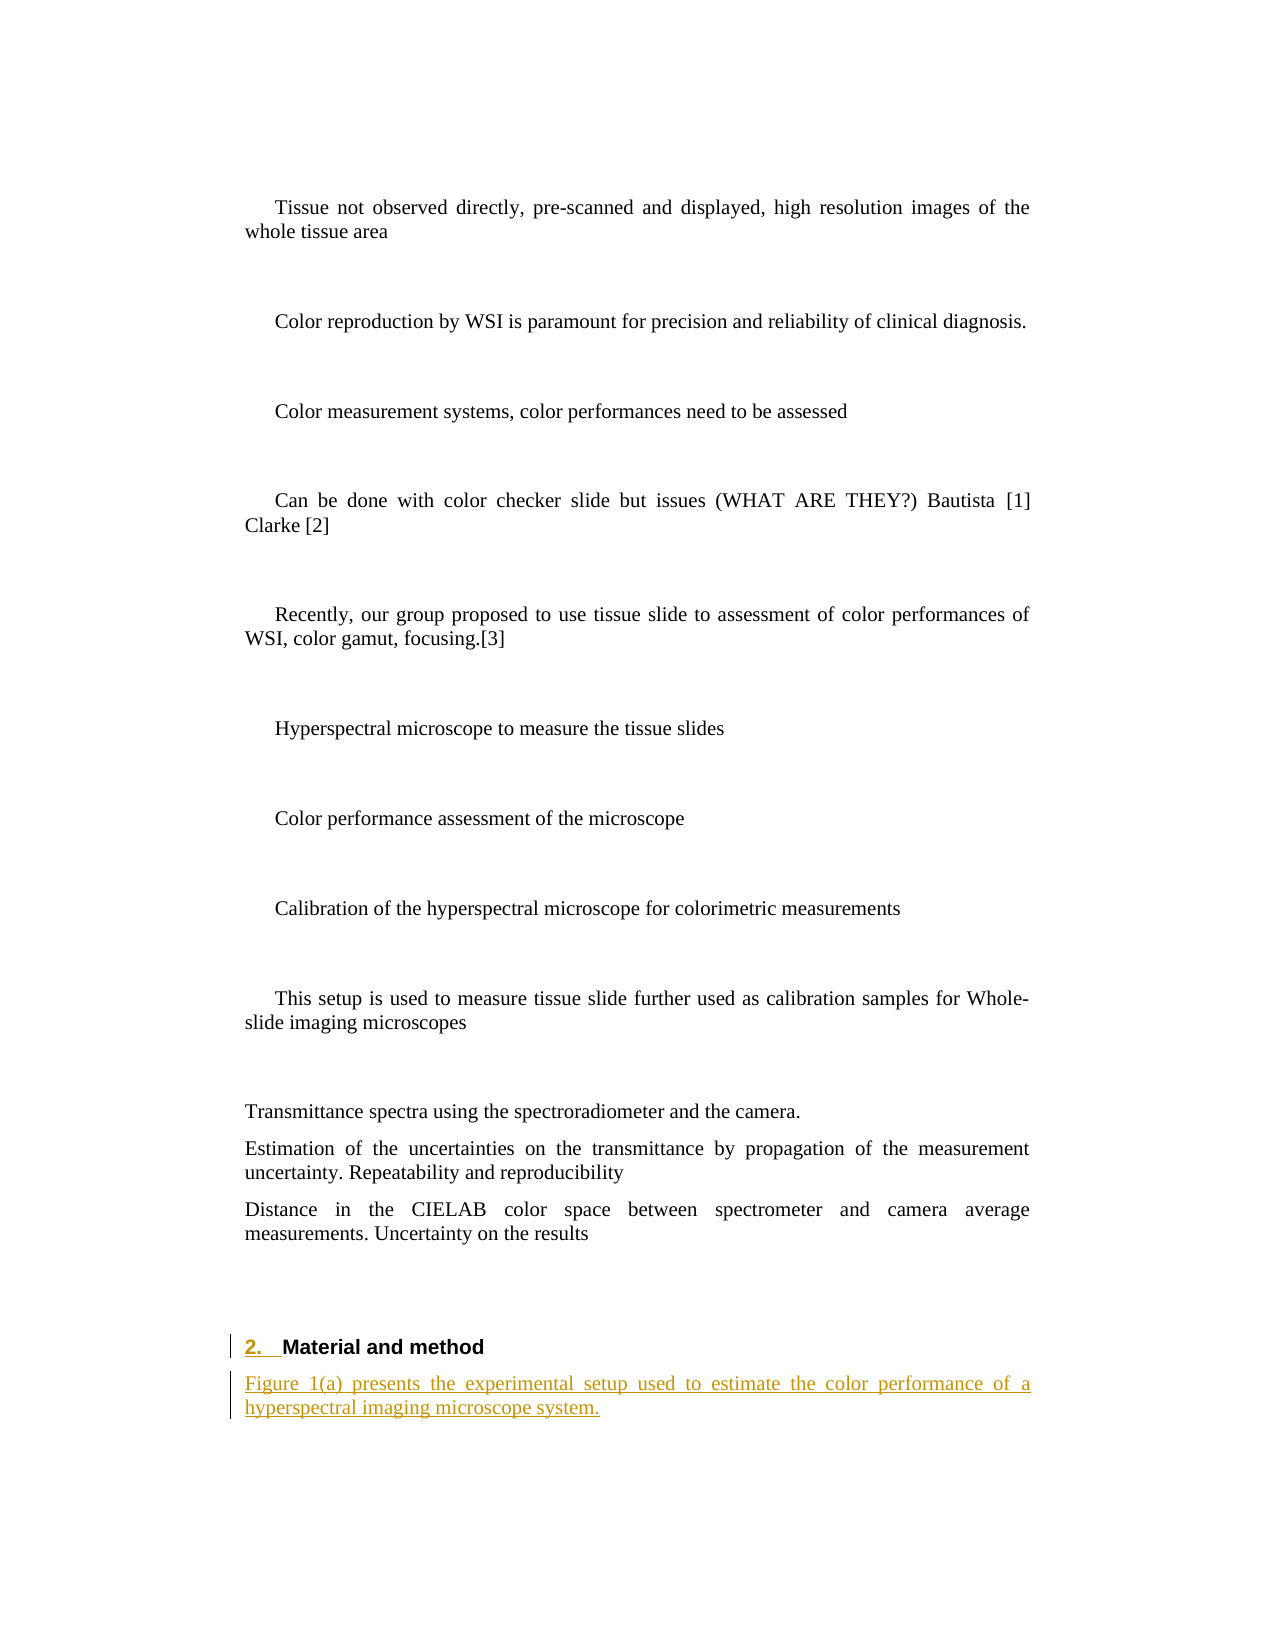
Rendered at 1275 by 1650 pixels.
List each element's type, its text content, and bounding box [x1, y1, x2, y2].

text Transmittance spectra using the spectroradiometer and the camera. [244, 1099, 1031, 1123]
text Tissue not observed directly, pre-scanned and displayed, high resolution images of the whole tissue area [244, 195, 1031, 243]
text Recently, our group proposed to use tissue slide to assessment of color performances of WSI, color gamut, focusing.[3] [244, 602, 1031, 650]
text Hyperspectral microscope to measure the tissue slides [244, 716, 1031, 740]
text Calibration of the hyperspectral microscope for colorimetric measurements [244, 896, 1031, 920]
text Color performance assessment of the microscope [244, 806, 1031, 830]
text This setup is used to measure tissue slide further used as calibration samples for Whole-slide imaging microscopes [244, 986, 1031, 1034]
text Distance in the CIELAB color space between spectrometer and camera average measurements. Uncertainty on the results [244, 1197, 1031, 1245]
text Color measurement systems, color performances need to be assessed [244, 399, 1031, 423]
text Color reproduction by WSI is paramount for precision and reliability of clinical diagnosis. [244, 309, 1031, 333]
text Can be done with color checker slide but issues (WHAT ARE THEY?) Bautista [1] Clarke [2] [244, 488, 1031, 537]
text Estimation of the uncertainties on the transmittance by propagation of the measurement uncertainty. Repeatability and reproducibility [244, 1136, 1031, 1184]
text Material and method [244, 1334, 1031, 1358]
